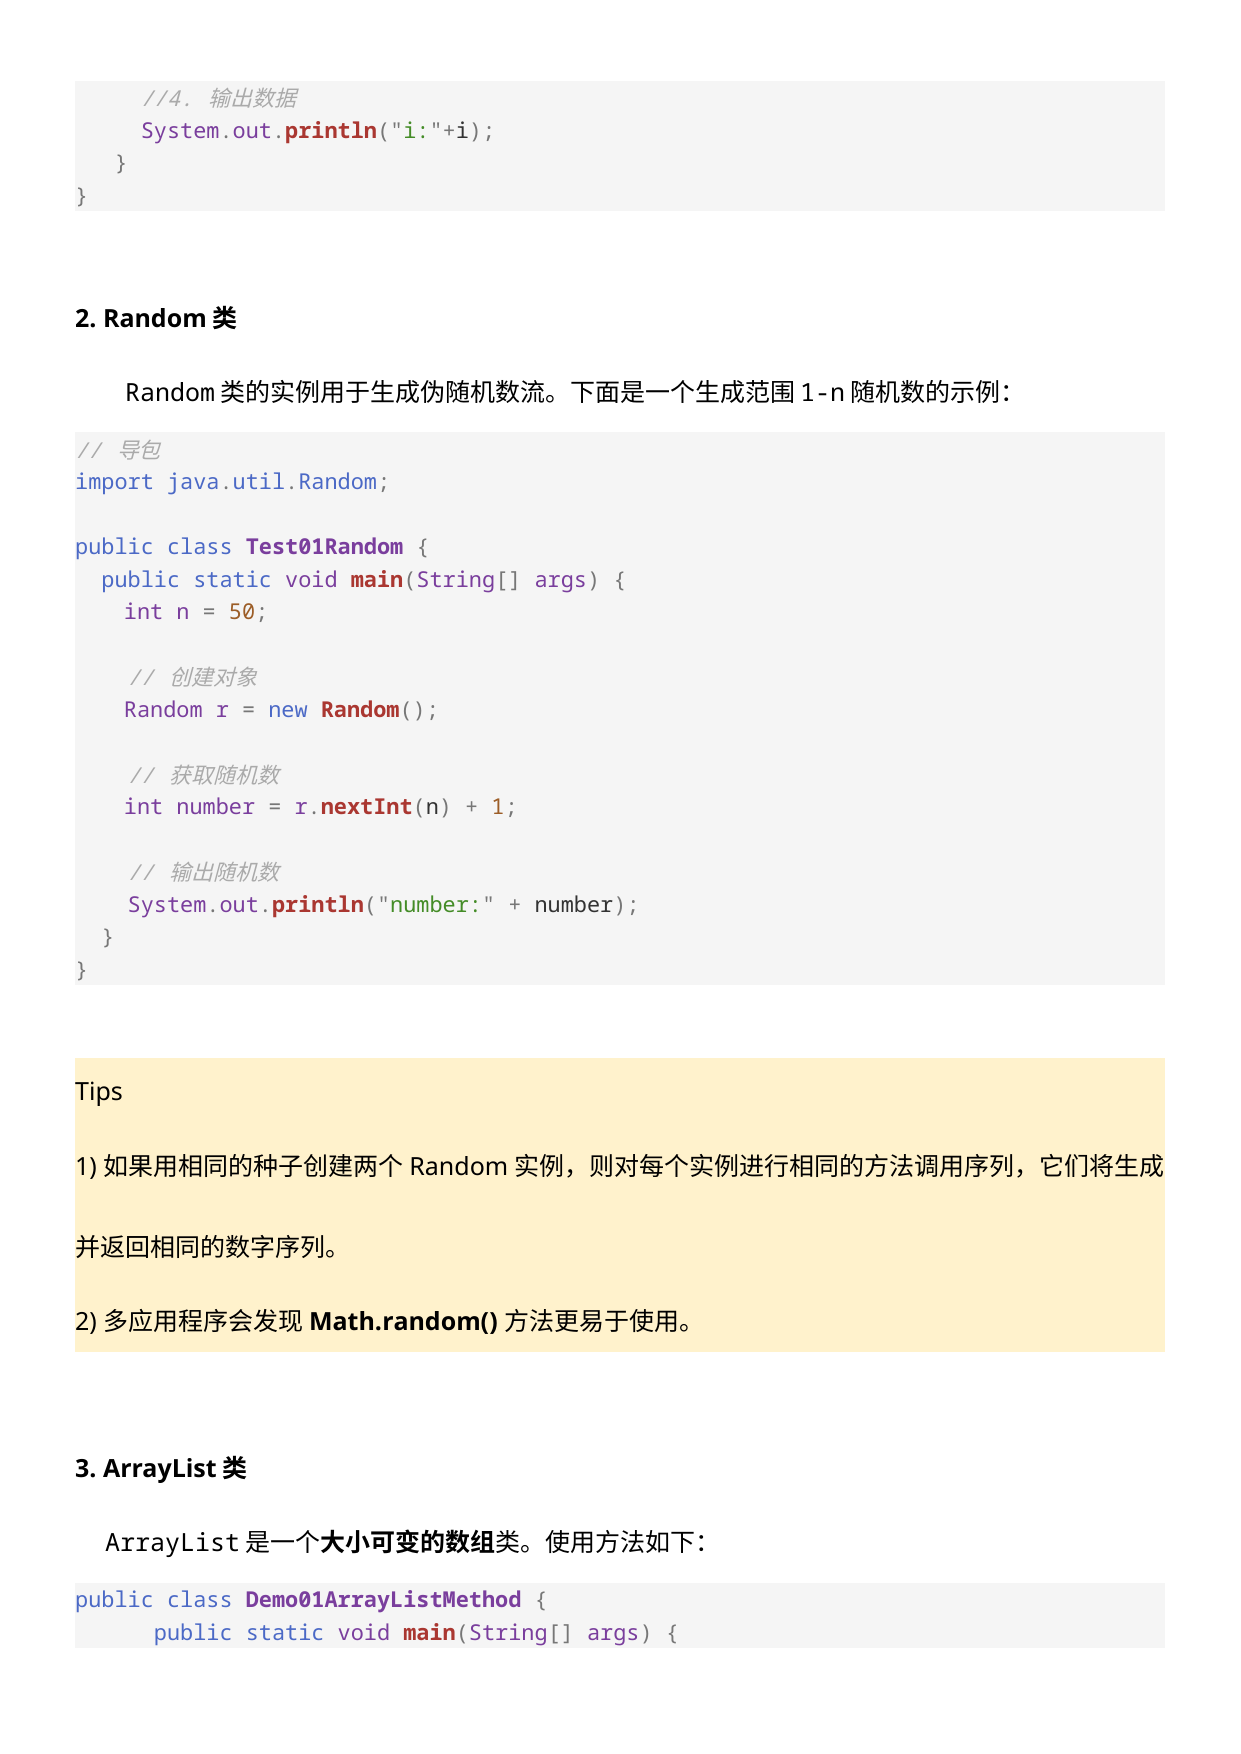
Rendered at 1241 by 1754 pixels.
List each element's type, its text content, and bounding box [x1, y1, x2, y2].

text public class Test01Random { [75, 530, 1165, 562]
text } [75, 920, 1165, 952]
text public class Demo01ArrayListMethod { [75, 1583, 1165, 1615]
text 2) 多应用程序会发现 Math.random() 方法更易于使用。 [75, 1287, 1165, 1352]
text int n = 50; [75, 595, 1165, 627]
text // 输出随机数 [75, 855, 1165, 887]
text Tips [75, 1058, 1165, 1123]
text // 获取随机数 [75, 757, 1165, 790]
text } [75, 952, 1165, 985]
text public static void main(String[] args) { [75, 562, 1165, 595]
text System.out.println("number:" + number); [75, 887, 1165, 920]
text 1) 如果用相同的种子创建两个 Random 实例，则对每个实例进行相同的方法调用序列，它们将生成并返回相同的数字序列。 [75, 1132, 1165, 1278]
subtitle 2. Random类 [75, 284, 1165, 349]
text System.out.println("i:"+i); [75, 113, 1165, 146]
subtitle 3. ArrayList类 [75, 1434, 1165, 1499]
text public static void main(String[] args) { [75, 1615, 1165, 1648]
text ArrayList是一个大小可变的数组类。使用方法如下： [75, 1508, 1165, 1573]
text } [75, 146, 1165, 178]
text import java.util.Random; [75, 465, 1165, 497]
text int number = r.nextInt(n) + 1; [75, 790, 1165, 822]
text // 导包 [75, 432, 1165, 465]
text Random类的实例用于生成伪随机数流。下面是一个生成范围1-n随机数的示例： [75, 358, 1165, 423]
text //4. 输出数据 [75, 81, 1165, 113]
text // 创建对象 [75, 660, 1165, 692]
text } [75, 178, 1165, 211]
text Random r = new Random(); [75, 692, 1165, 725]
